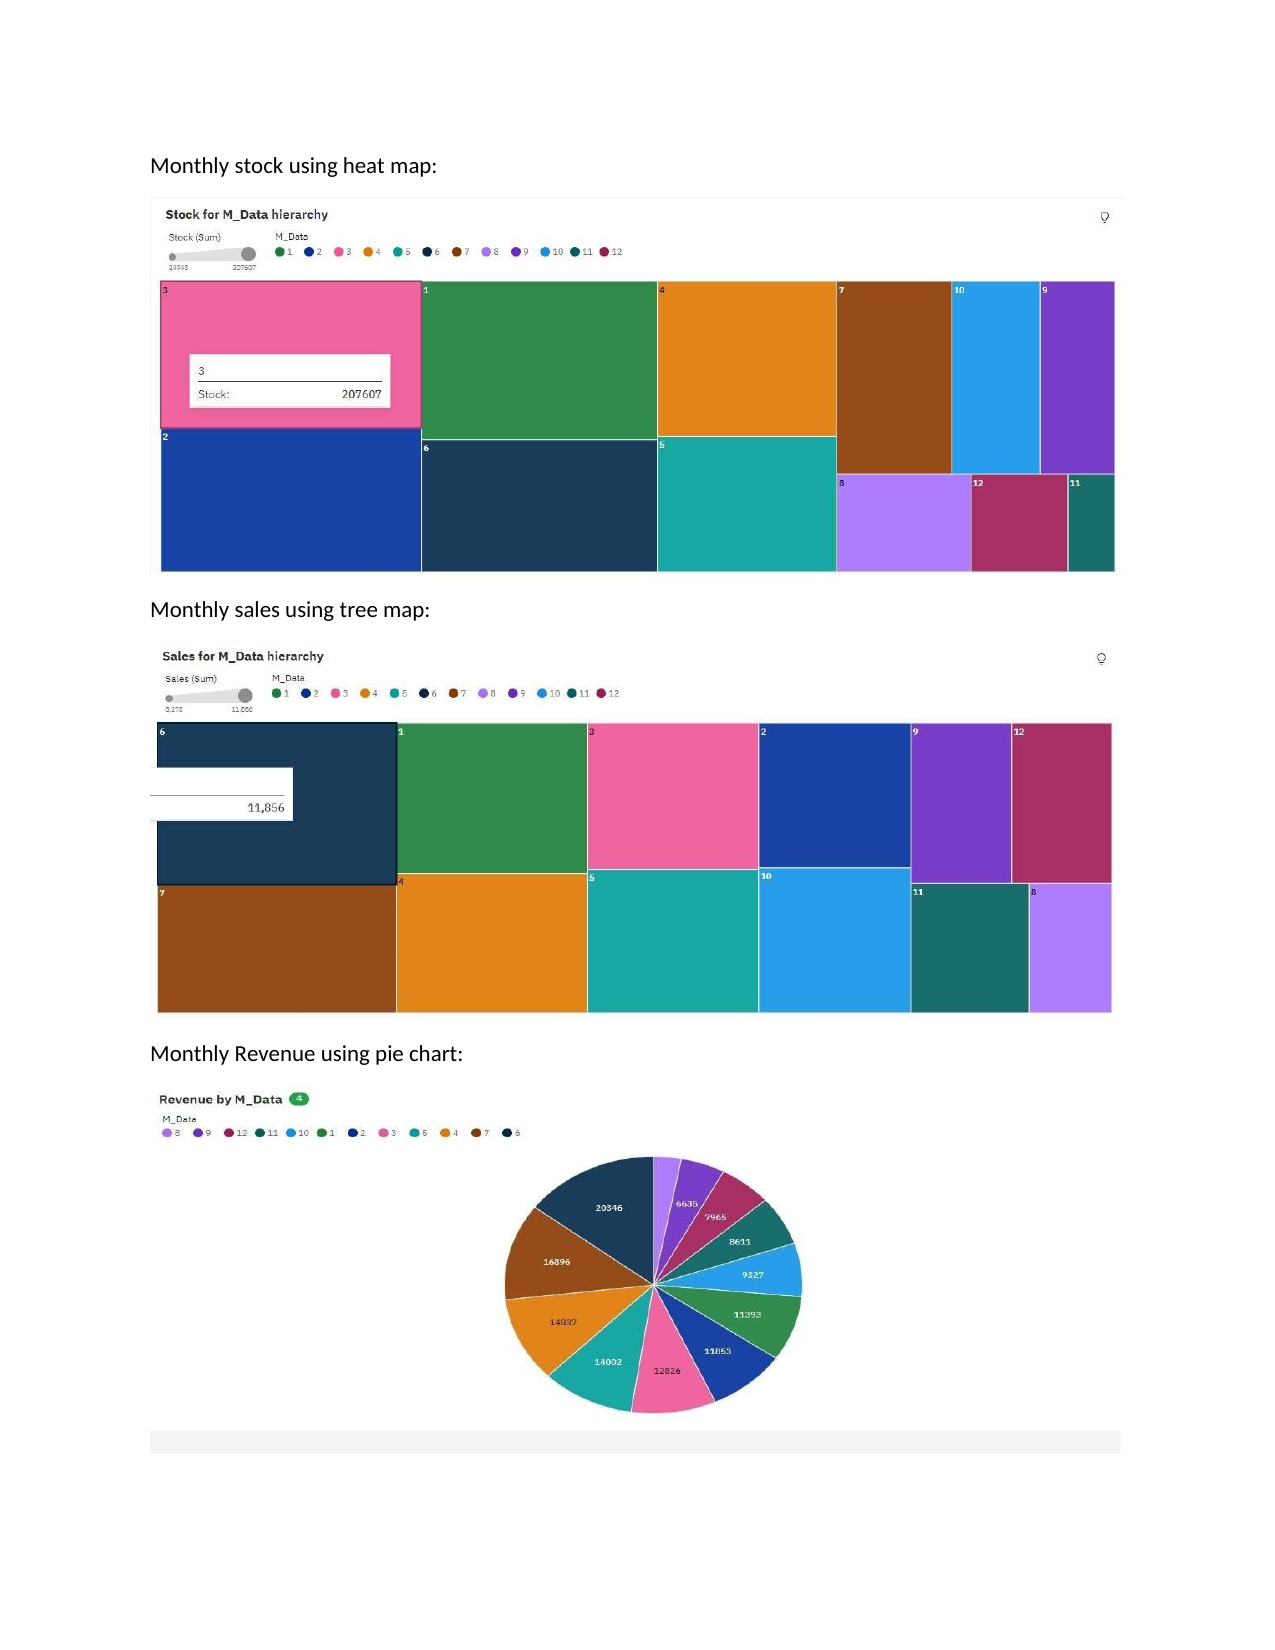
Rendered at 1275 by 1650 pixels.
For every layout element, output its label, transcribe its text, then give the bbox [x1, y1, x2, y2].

text Monthly stock using heat map: [150, 151, 1202, 179]
picture [150, 641, 1121, 1021]
picture [150, 1085, 1121, 1454]
picture [150, 197, 1125, 578]
